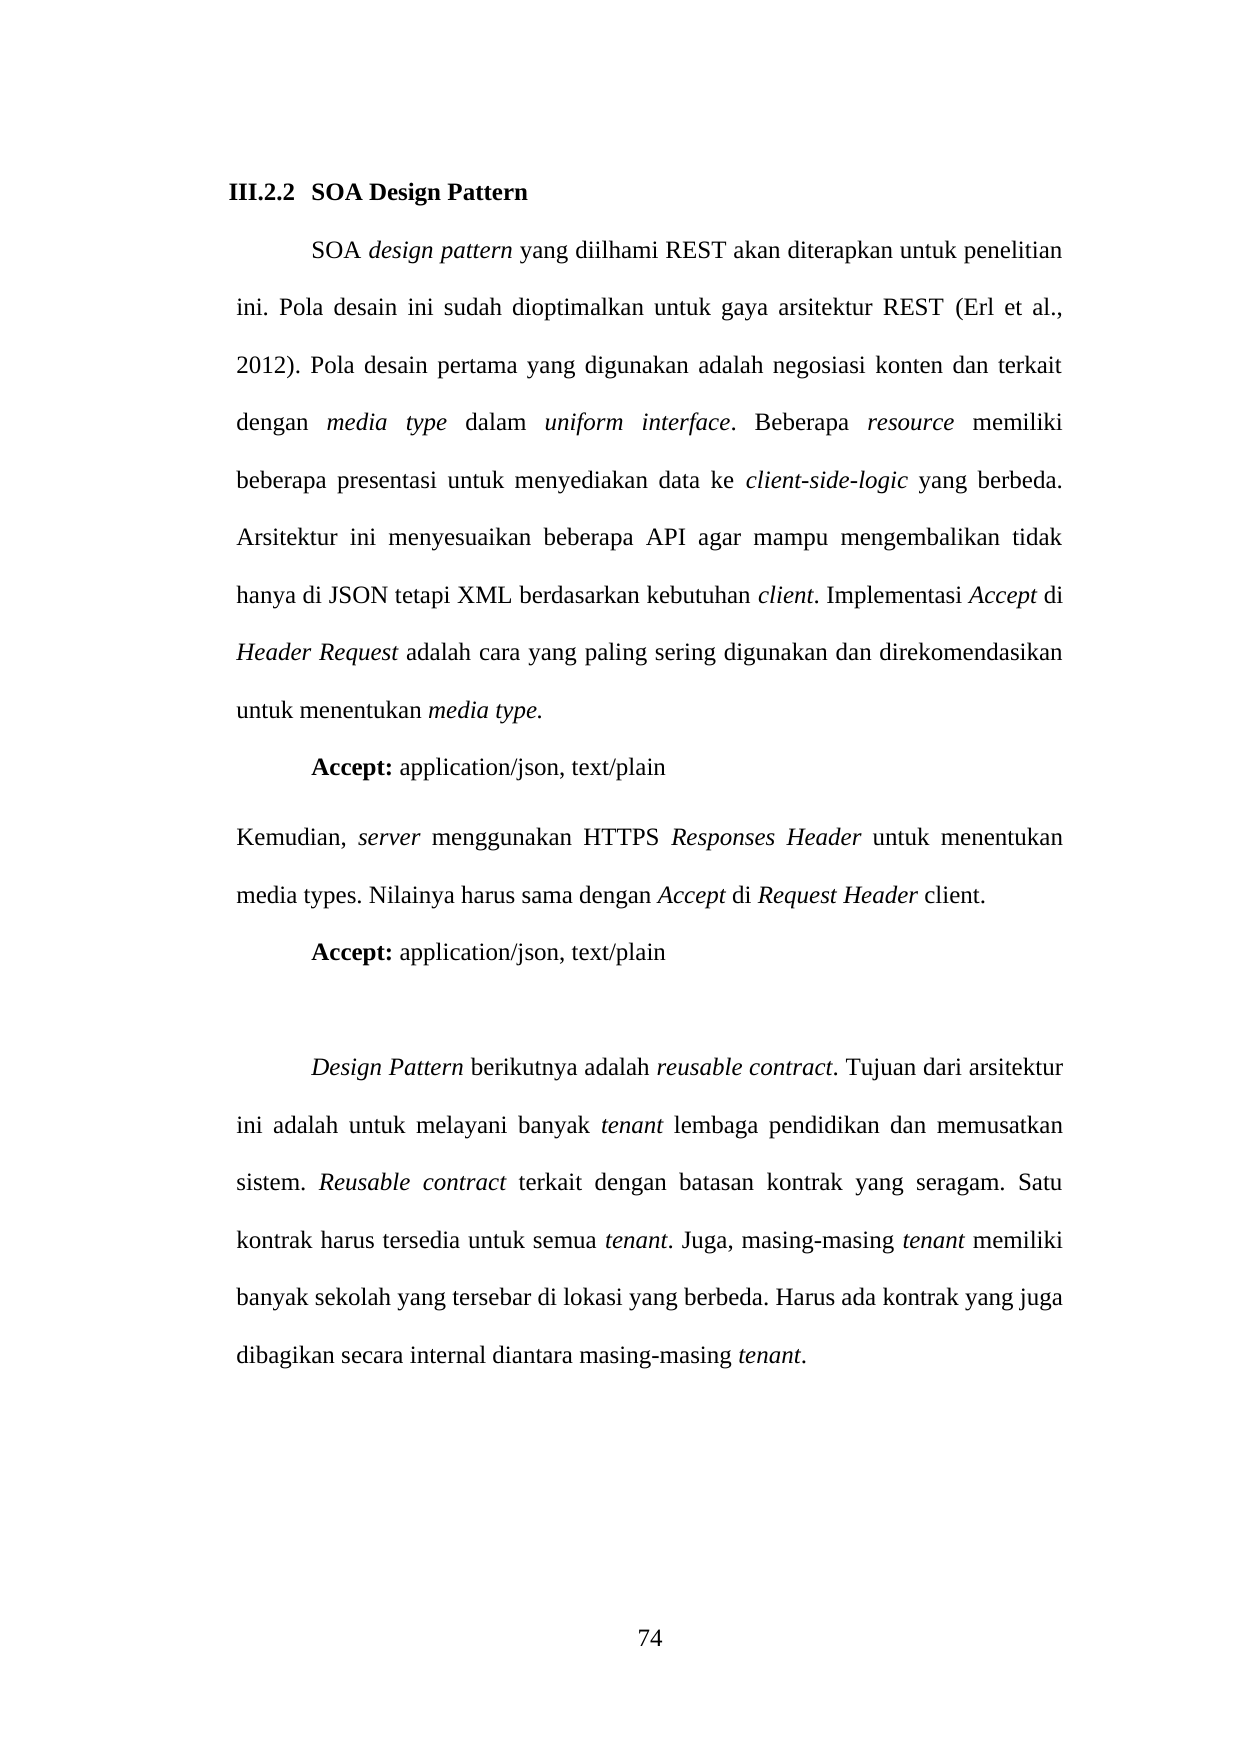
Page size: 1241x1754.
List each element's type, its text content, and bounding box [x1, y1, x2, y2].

text Kemudian, server menggunakan HTTPS Responses Header untuk menentukan media types. Nilainya harus sama dengan Accept di Request Header client. [236, 822, 1063, 908]
subtitle SOA Design Pattern [228, 177, 1063, 206]
text Design Pattern berikutnya adalah reusable contract. Tujuan dari arsitektur ini adalah untuk melayani banyak tenant lembaga pendidikan dan memusatkan sistem. Reusable contract terkait dengan batasan kontrak yang seragam. Satu kontrak harus tersedia untuk semua tenant. Juga, masing-masing tenant memiliki banyak sekolah yang tersebar di lokasi yang berbeda. Harus ada kontrak yang juga dibagikan secara internal diantara masing-masing tenant. [236, 1052, 1063, 1368]
text Accept: application/json, text/plain [236, 937, 1063, 966]
text SOA design pattern yang diilhami REST akan diterapkan untuk penelitian ini. Pola desain ini sudah dioptimalkan untuk gaya arsitektur REST (Erl et al., 2012). Pola desain pertama yang digunakan adalah negosiasi konten dan terkait dengan media type dalam uniform interface. Beberapa resource memiliki beberapa presentasi untuk menyediakan data ke client-side-logic yang berbeda. Arsitektur ini menyesuaikan beberapa API agar mampu mengembalikan tidak hanya di JSON tetapi XML berdasarkan kebutuhan client. Implementasi Accept di Header Request adalah cara yang paling sering digunakan dan direkomendasikan untuk menentukan media type. [236, 235, 1063, 723]
text Accept: application/json, text/plain [266, 752, 1063, 781]
